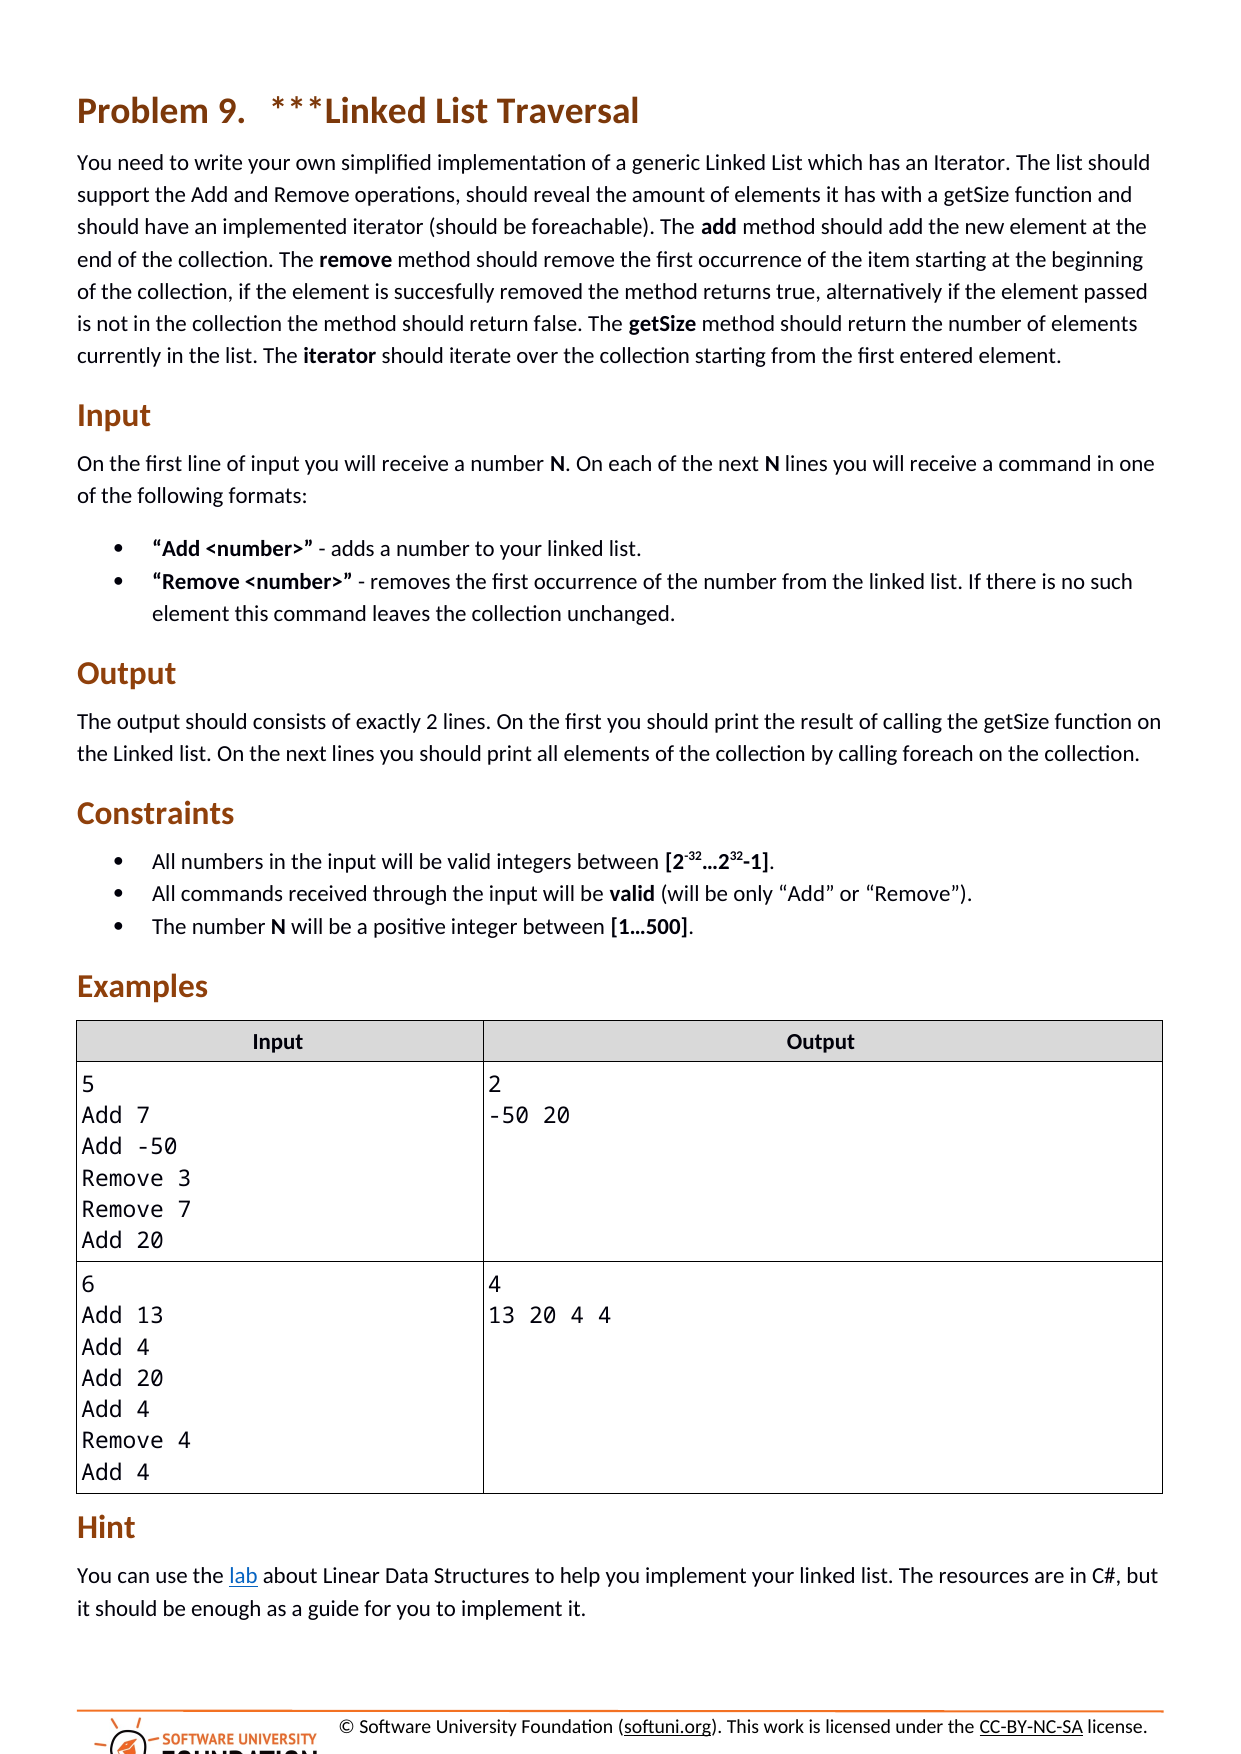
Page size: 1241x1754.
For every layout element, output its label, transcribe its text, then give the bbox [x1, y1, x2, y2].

text You need to write your own simplified implementation of a generic Linked List which has an Iterator. The list should support the Add and Remove operations, should reveal the amount of elements it has with a getSize function and should have an implemented iterator (should be foreachable). The add method should add the new element at the end of the collection. The remove method should remove the first occurrence of the item starting at the beginning of the collection, if the element is succesfully removed the method returns true, alternatively if the element passed is not in the collection the method should return false. The getSize method should return the number of elements currently in the list. The iterator should iterate over the collection starting from the first entered element. [77, 148, 1163, 369]
list All numbers in the input will be valid integers between [2-32…232-1]. [114, 847, 1163, 875]
list “Add <number>” - adds a number to your linked list. [114, 534, 1163, 563]
table_cell 2 -50 20 [484, 1062, 1162, 1261]
text You can use the lab about Linear Data Structures to help you implement your linked list. The resources are in C#, but it should be enough as a guide for you to implement it. [77, 1562, 1163, 1622]
list “Remove <number>” - removes the first occurrence of the number from the linked list. If there is no such element this command leaves the collection unchanged. [114, 567, 1163, 627]
list All commands received through the input will be valid (will be only “Add” or “Remove”). [114, 879, 1163, 908]
subtitle Constraints [77, 792, 1163, 833]
text On the first line of input you will receive a number N. On each of the next N lines you will receive a command in one of the following formats: [77, 449, 1163, 509]
table_header Input [77, 1021, 483, 1061]
table_cell 4 13 20 4 4 [484, 1262, 1162, 1493]
table_cell 5 Add 7 Add -50 Remove 3 Remove 7 Add 20 [77, 1062, 483, 1261]
subtitle Input [77, 394, 1163, 435]
subtitle Output [77, 652, 1163, 693]
text The output should consists of exactly 2 lines. On the first you should print the result of calling the getSize function on the Linked list. On the next lines you should print all elements of the collection by calling foreach on the collection. [77, 707, 1163, 767]
table_header Output [484, 1021, 1162, 1061]
subtitle Examples [77, 965, 1163, 1006]
subtitle ***Linked List Traversal [77, 87, 1163, 133]
list The number N will be a positive integer between [1…500]. [114, 912, 1163, 940]
subtitle Hint [77, 1506, 1163, 1547]
picture [93, 1717, 317, 1754]
table_cell 6 Add 13 Add 4 Add 20 Add 4 Remove 4 Add 4 [77, 1262, 483, 1493]
